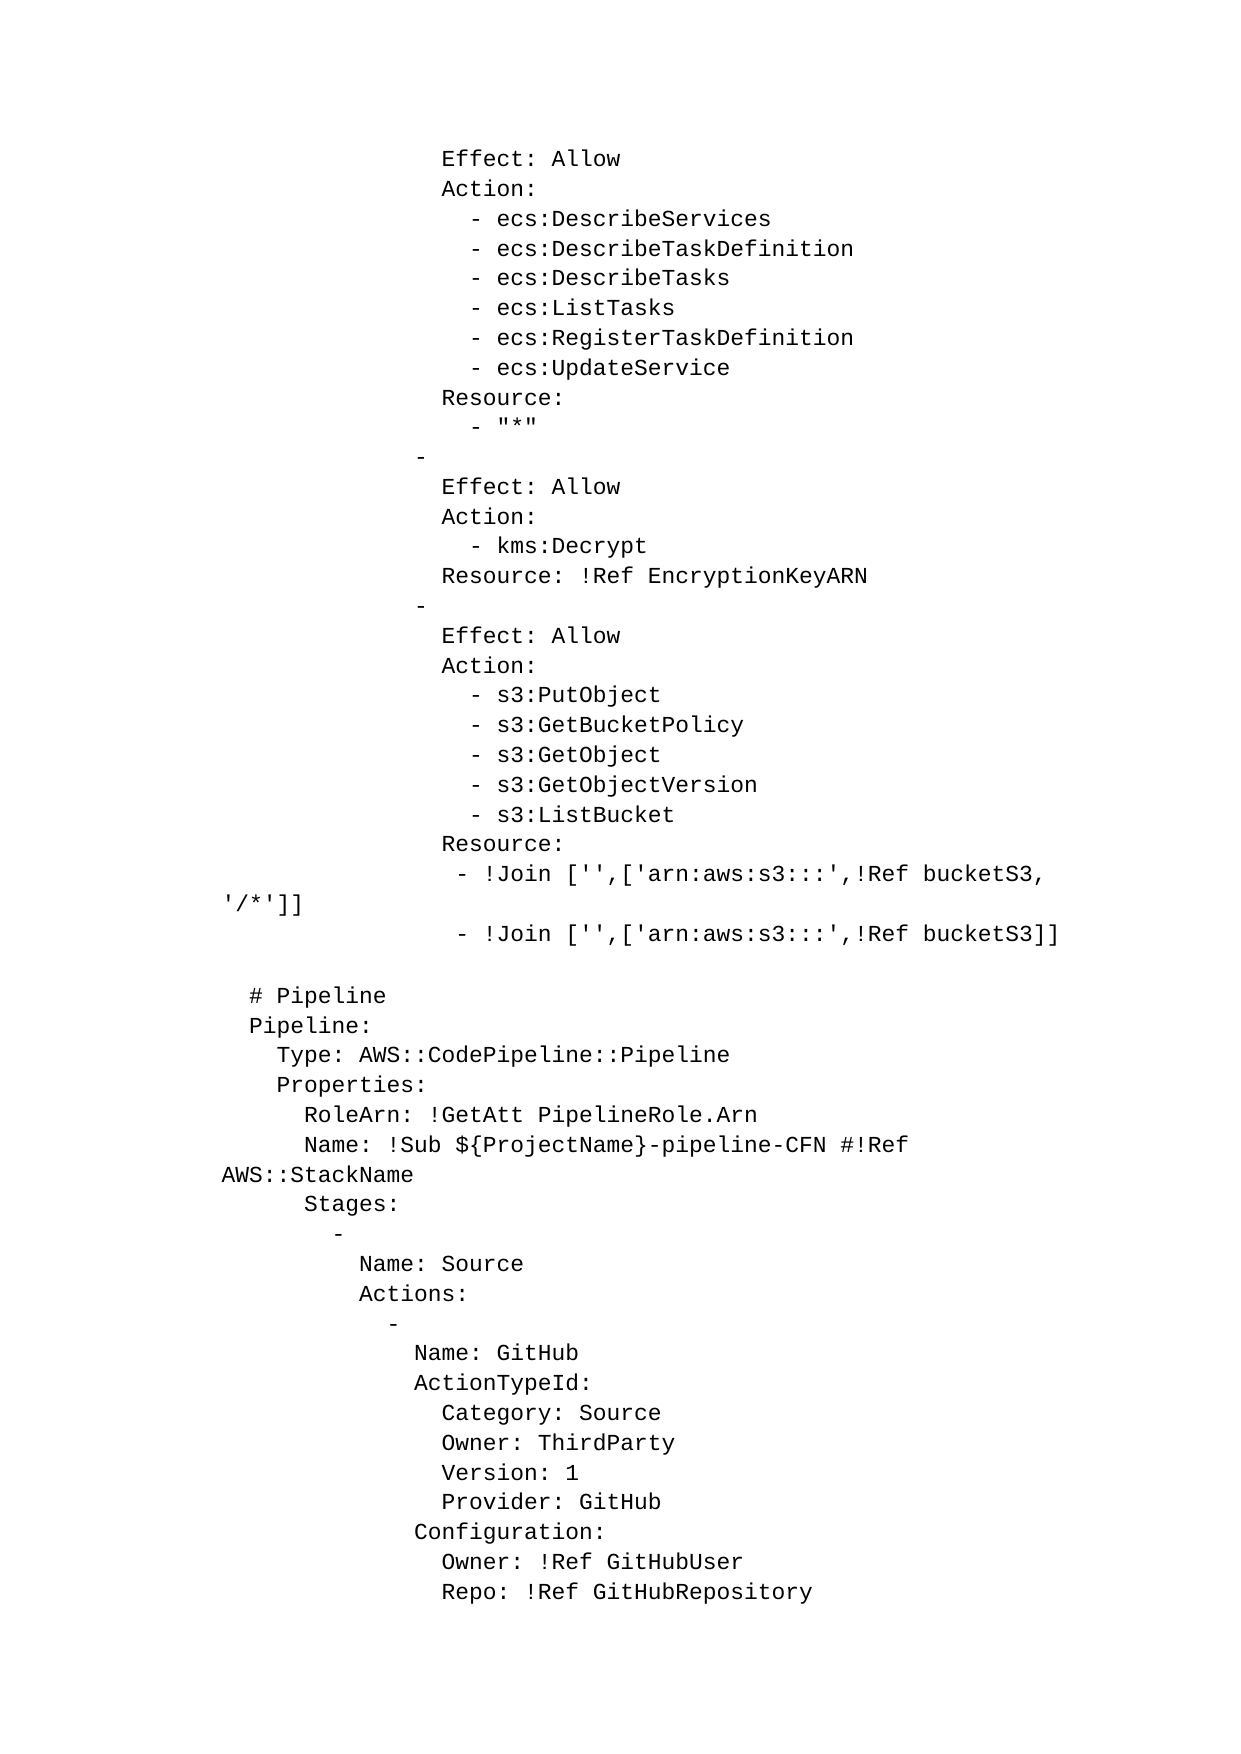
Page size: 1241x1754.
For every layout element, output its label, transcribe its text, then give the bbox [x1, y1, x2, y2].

text - s3:GetObject [221, 743, 1093, 769]
text Effect: Allow [221, 148, 1093, 173]
text - [221, 446, 1093, 471]
text - s3:GetBucketPolicy [221, 714, 1093, 739]
text - s3:GetObjectVersion [221, 773, 1093, 799]
text - ecs:RegisterTaskDefinition [221, 326, 1093, 352]
text Resource: !Ref EncryptionKeyARN [221, 565, 1093, 591]
text - s3:PutObject [221, 684, 1093, 710]
text # Pipeline [221, 984, 1093, 1010]
text Actions: [221, 1282, 1093, 1308]
text Action: [221, 505, 1093, 531]
text Category: Source [221, 1401, 1093, 1427]
text - "*" [221, 416, 1093, 442]
text Name: GitHub [221, 1342, 1093, 1368]
text Provider: GitHub [221, 1491, 1093, 1517]
text ActionTypeId: [221, 1371, 1093, 1397]
text Action: [221, 177, 1093, 203]
text - [221, 1222, 1093, 1248]
text Stages: [221, 1193, 1093, 1219]
text Resource: [221, 833, 1093, 859]
text - s3:ListBucket [221, 803, 1093, 829]
text Effect: Allow [221, 475, 1093, 501]
text - ecs:DescribeServices [221, 207, 1093, 233]
text Owner: ThirdParty [221, 1431, 1093, 1457]
text - [221, 594, 1093, 620]
text Type: AWS::CodePipeline::Pipeline [221, 1044, 1093, 1070]
text - ecs:ListTasks [221, 297, 1093, 322]
text Name: !Sub ${ProjectName}-pipeline-CFN #!Ref AWS::StackName [221, 1133, 1093, 1189]
text Name: Source [221, 1252, 1093, 1278]
text - kms:Decrypt [221, 535, 1093, 561]
text Resource: [221, 386, 1093, 412]
text Repo: !Ref GitHubRepository [221, 1580, 1093, 1606]
text - ecs:DescribeTaskDefinition [221, 237, 1093, 263]
text Owner: !Ref GitHubUser [221, 1550, 1093, 1576]
text - [221, 1312, 1093, 1338]
text RoleArn: !GetAtt PipelineRole.Arn [221, 1103, 1093, 1129]
text Effect: Allow [221, 624, 1093, 650]
text Pipeline: [221, 1014, 1093, 1040]
text Configuration: [221, 1520, 1093, 1546]
text Action: [221, 654, 1093, 680]
text - ecs:UpdateService [221, 356, 1093, 382]
text Version: 1 [221, 1461, 1093, 1487]
text - ecs:DescribeTasks [221, 267, 1093, 293]
text - !Join ['',['arn:aws:s3:::',!Ref bucketS3, '/*']] [221, 863, 1093, 918]
text - !Join ['',['arn:aws:s3:::',!Ref bucketS3]] [221, 922, 1093, 948]
text Properties: [221, 1073, 1093, 1099]
